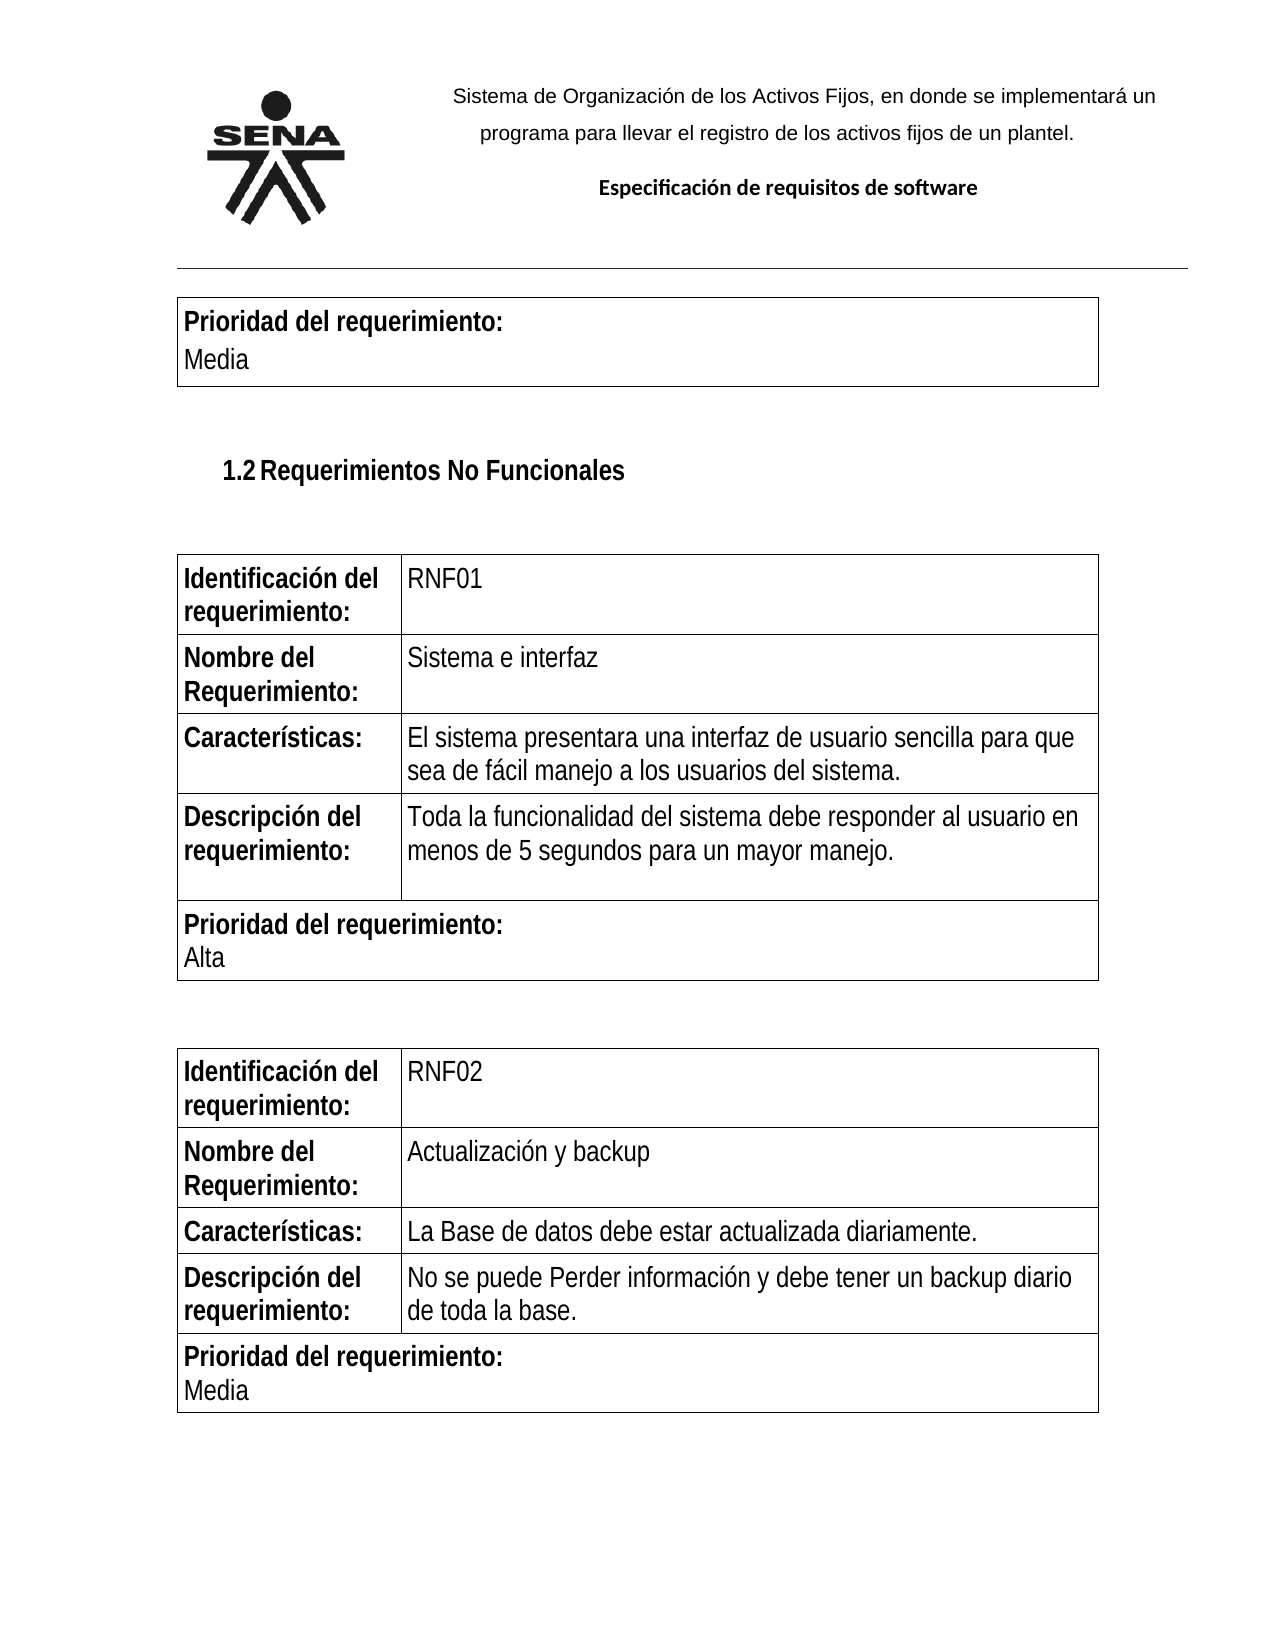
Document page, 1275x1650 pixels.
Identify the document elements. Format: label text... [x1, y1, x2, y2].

table_cell La Base de datos debe estar actualizada diariamente. [402, 1208, 1098, 1253]
table_cell Toda la funcionalidad del sistema debe responder al usuario en menos de 5 segundos para un mayor manejo. [402, 794, 1098, 900]
table_cell Descripción del requerimiento: [178, 1254, 401, 1333]
table_cell Características: [178, 714, 401, 793]
table_cell No se puede Perder información y debe tener un backup diario de toda la base. [402, 1254, 1098, 1333]
table_header Identificación del requerimiento: [178, 555, 401, 633]
picture [193, 80, 358, 235]
table_cell Prioridad del requerimiento: Alta [178, 901, 1098, 980]
table_cell Nombre del Requerimiento: [178, 635, 401, 713]
table_cell Prioridad del requerimiento: Media [178, 1334, 1098, 1412]
table_cell Actualización y backup [402, 1128, 1098, 1207]
table_cell Prioridad del requerimiento: Media [178, 298, 1098, 386]
table_header Identificación del requerimiento: [178, 1049, 401, 1127]
table_cell El sistema presentara una interfaz de usuario sencilla para que sea de fácil manejo a los usuarios del sistema. [402, 714, 1098, 793]
table_cell Descripción del requerimiento: [178, 794, 401, 900]
list Requerimientos No Funcionales [222, 453, 1098, 487]
table_cell Sistema e interfaz [402, 635, 1098, 713]
table_cell Nombre del Requerimiento: [178, 1128, 401, 1207]
table_cell Características: [178, 1208, 401, 1253]
table_header RNF01 [402, 555, 1098, 633]
table_header RNF02 [402, 1049, 1098, 1127]
